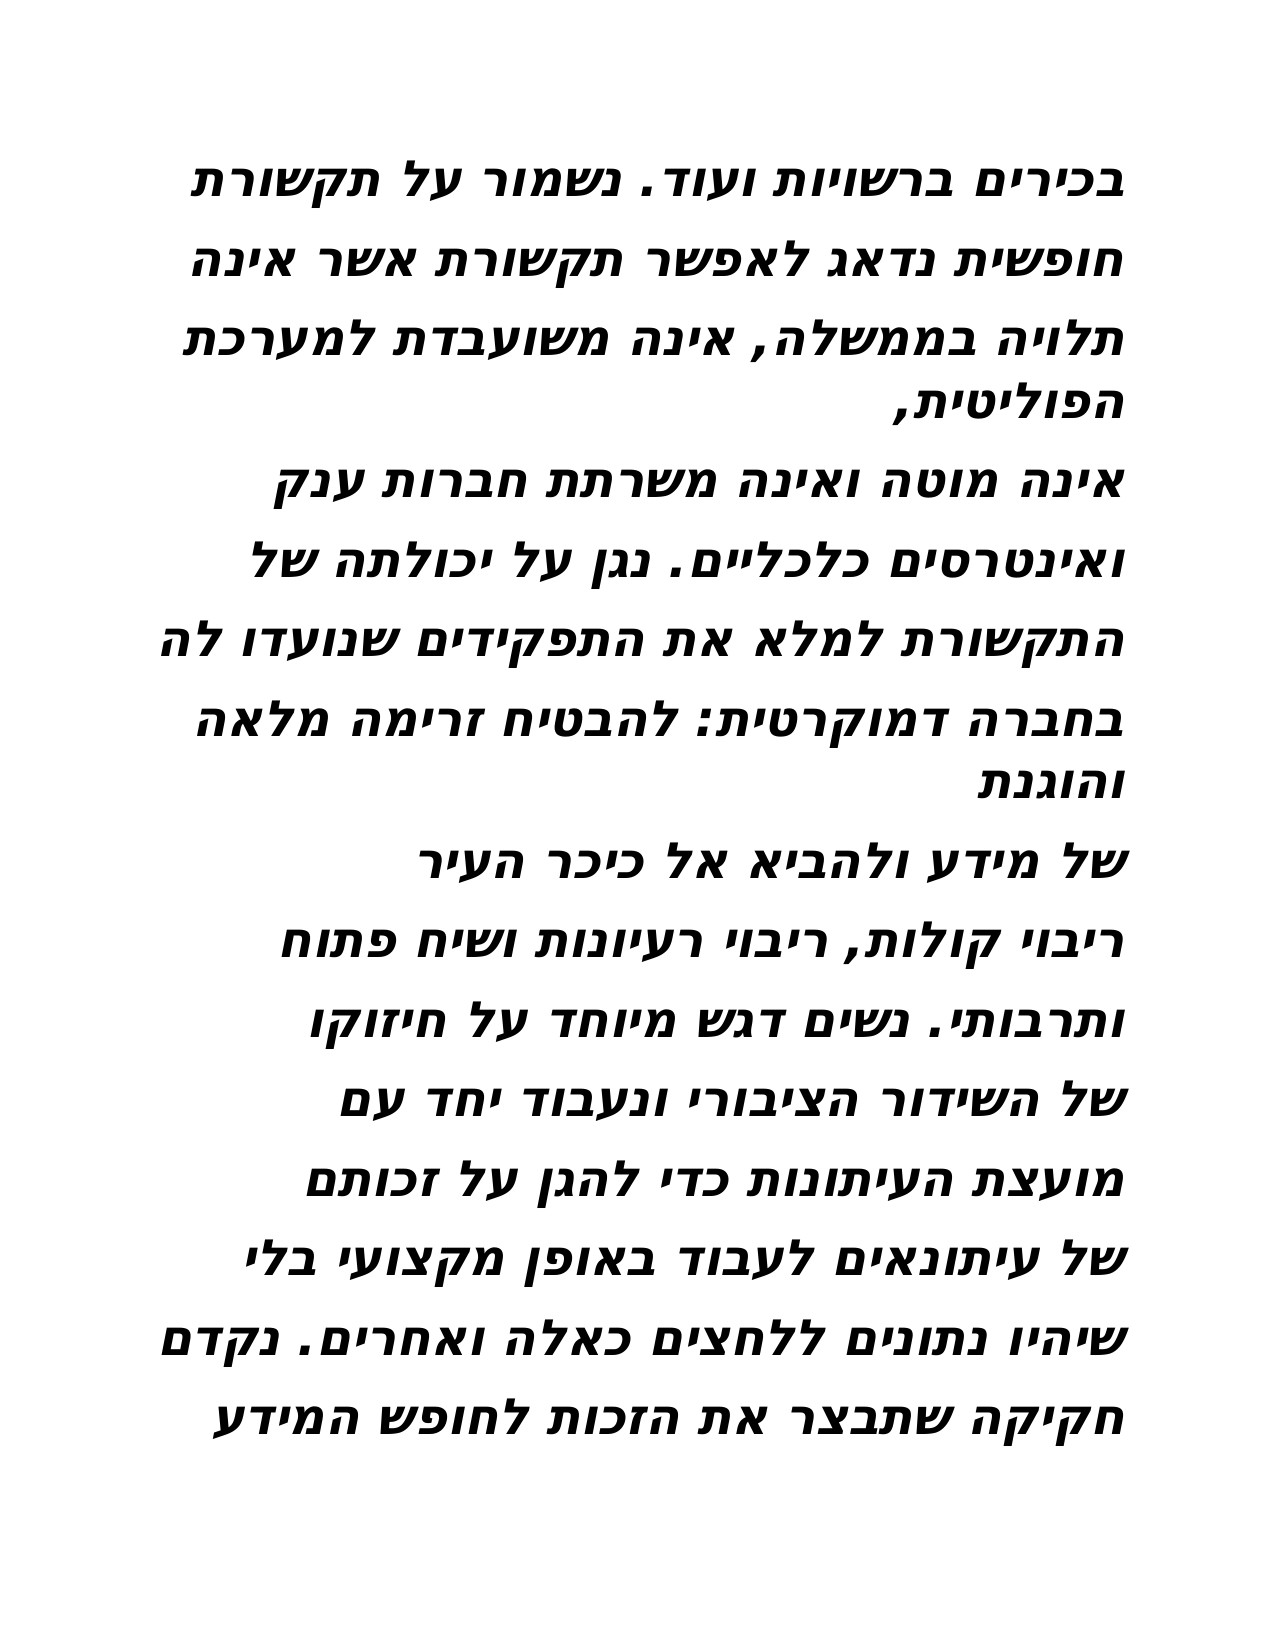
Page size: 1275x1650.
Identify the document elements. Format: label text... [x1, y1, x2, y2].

text התקשורת למלא את התפקידים שנועדו לה [150, 610, 1125, 668]
text שיהיו נתונים ללחצים כאלה ואחרים. נקדם [150, 1309, 1125, 1367]
text תלויה בממשלה, אינה משועבדת למערכת הפוליטית, [150, 309, 1125, 430]
text של עיתונאים לעבוד באופן מקצועי בלי [150, 1229, 1125, 1288]
text ותרבותי. נשים דגש מיוחד על חיזוקו [150, 991, 1125, 1049]
text ואינטרסים כלכליים. נגן על יכולתה של [150, 531, 1125, 589]
text של מידע ולהביא אל כיכר העיר [150, 832, 1125, 890]
text בחברה דמוקרטית: להבטיח זרימה מלאה והוגנת [150, 690, 1125, 811]
text בכירים ברשויות ועוד. נשמור על תקשורת [150, 150, 1125, 208]
text של השידור הציבורי ונעבוד יחד עם [150, 1070, 1125, 1129]
text ריבוי קולות, ריבוי רעיונות ושיח פתוח [150, 911, 1125, 970]
text אינה מוטה ואינה משרתת חברות ענק [150, 451, 1125, 509]
text חופשית נדאג לאפשר תקשורת אשר אינה [150, 229, 1125, 288]
text מועצת העיתונות כדי להגן על זכותם [150, 1150, 1125, 1208]
text חקיקה שתבצר את הזכות לחופש המידע [150, 1388, 1125, 1447]
